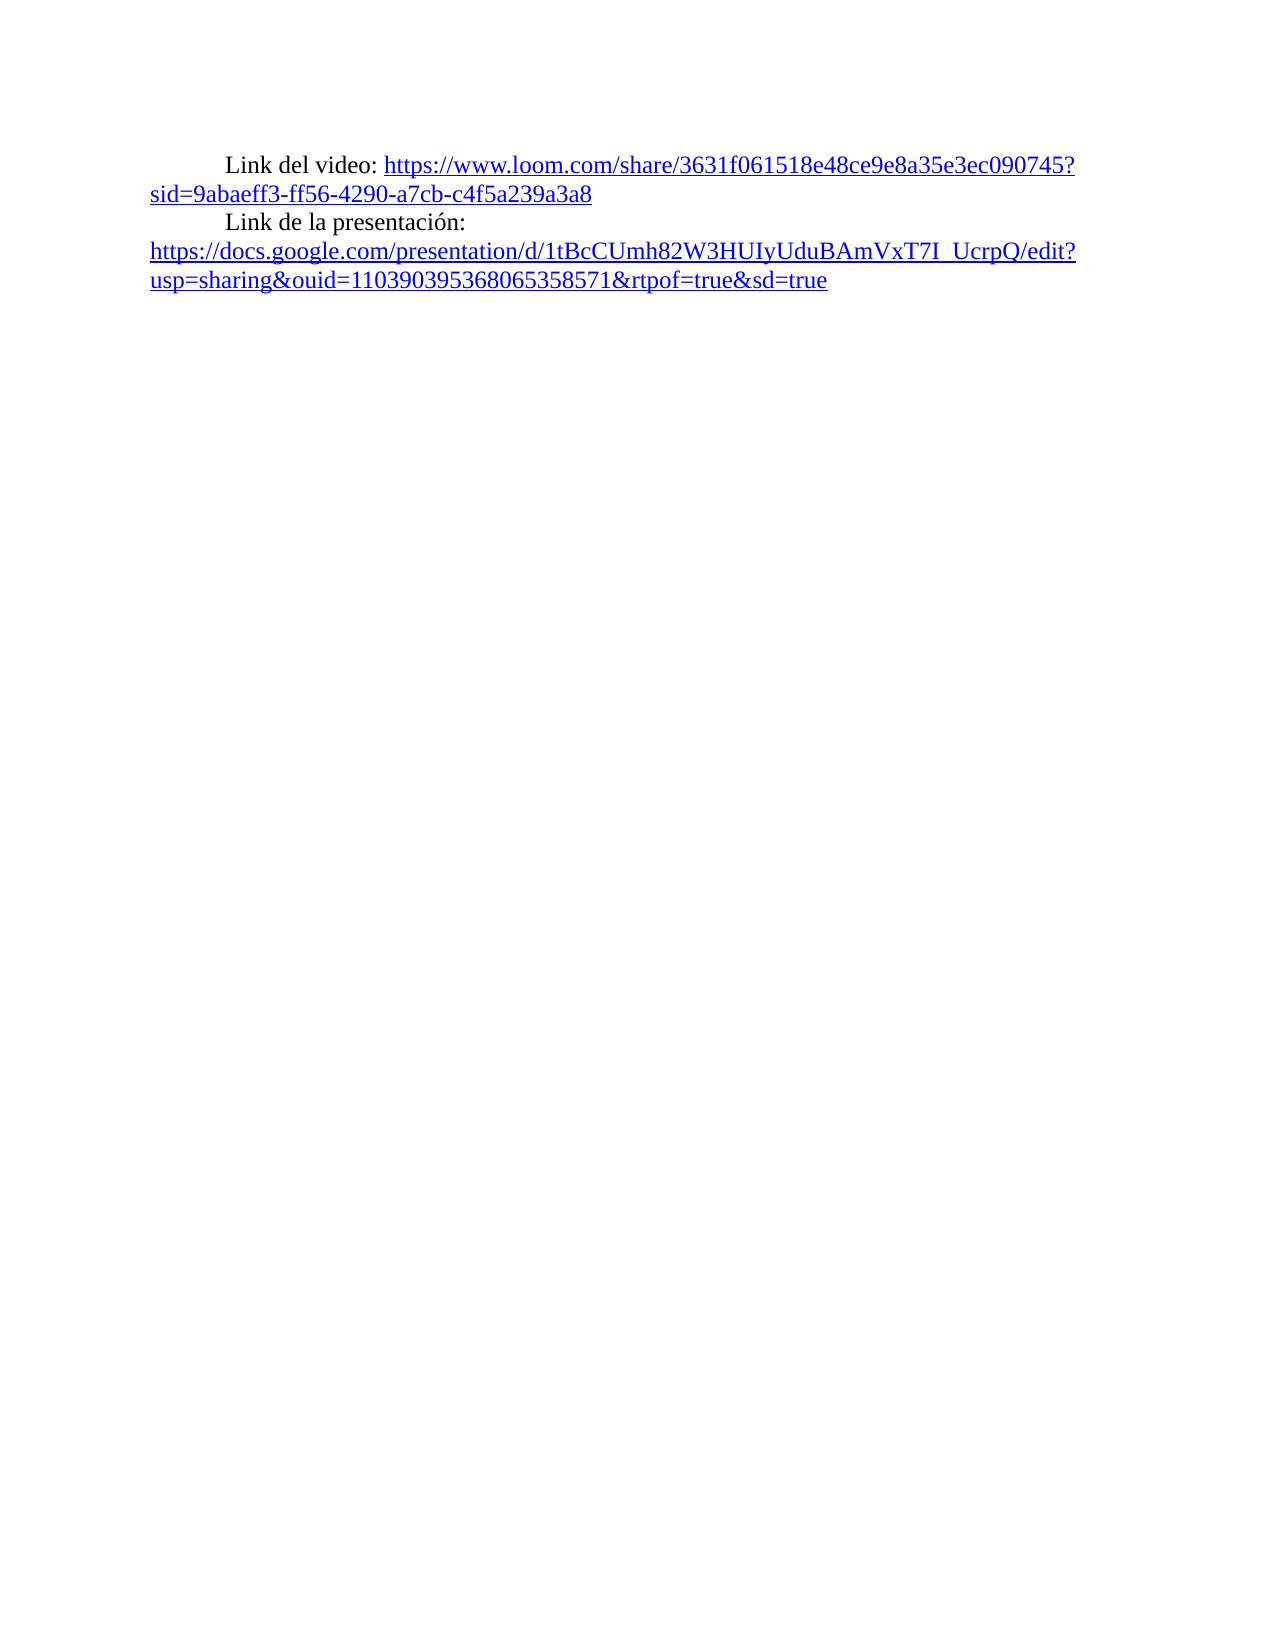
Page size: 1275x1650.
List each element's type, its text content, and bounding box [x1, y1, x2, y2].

text Link del video: https://www.loom.com/share/3631f061518e48ce9e8a35e3ec090745?sid=9abaeff3-ff56-4290-a7cb-c4f5a239a3a8 [150, 150, 1125, 207]
text Link de la presentación: https://docs.google.com/presentation/d/1tBcCUmh82W3HUIyUduBAmVxT7I_UcrpQ/edit?usp=sharing&ouid=110390395368065358571&rtpof=true&sd=true [150, 207, 1125, 294]
